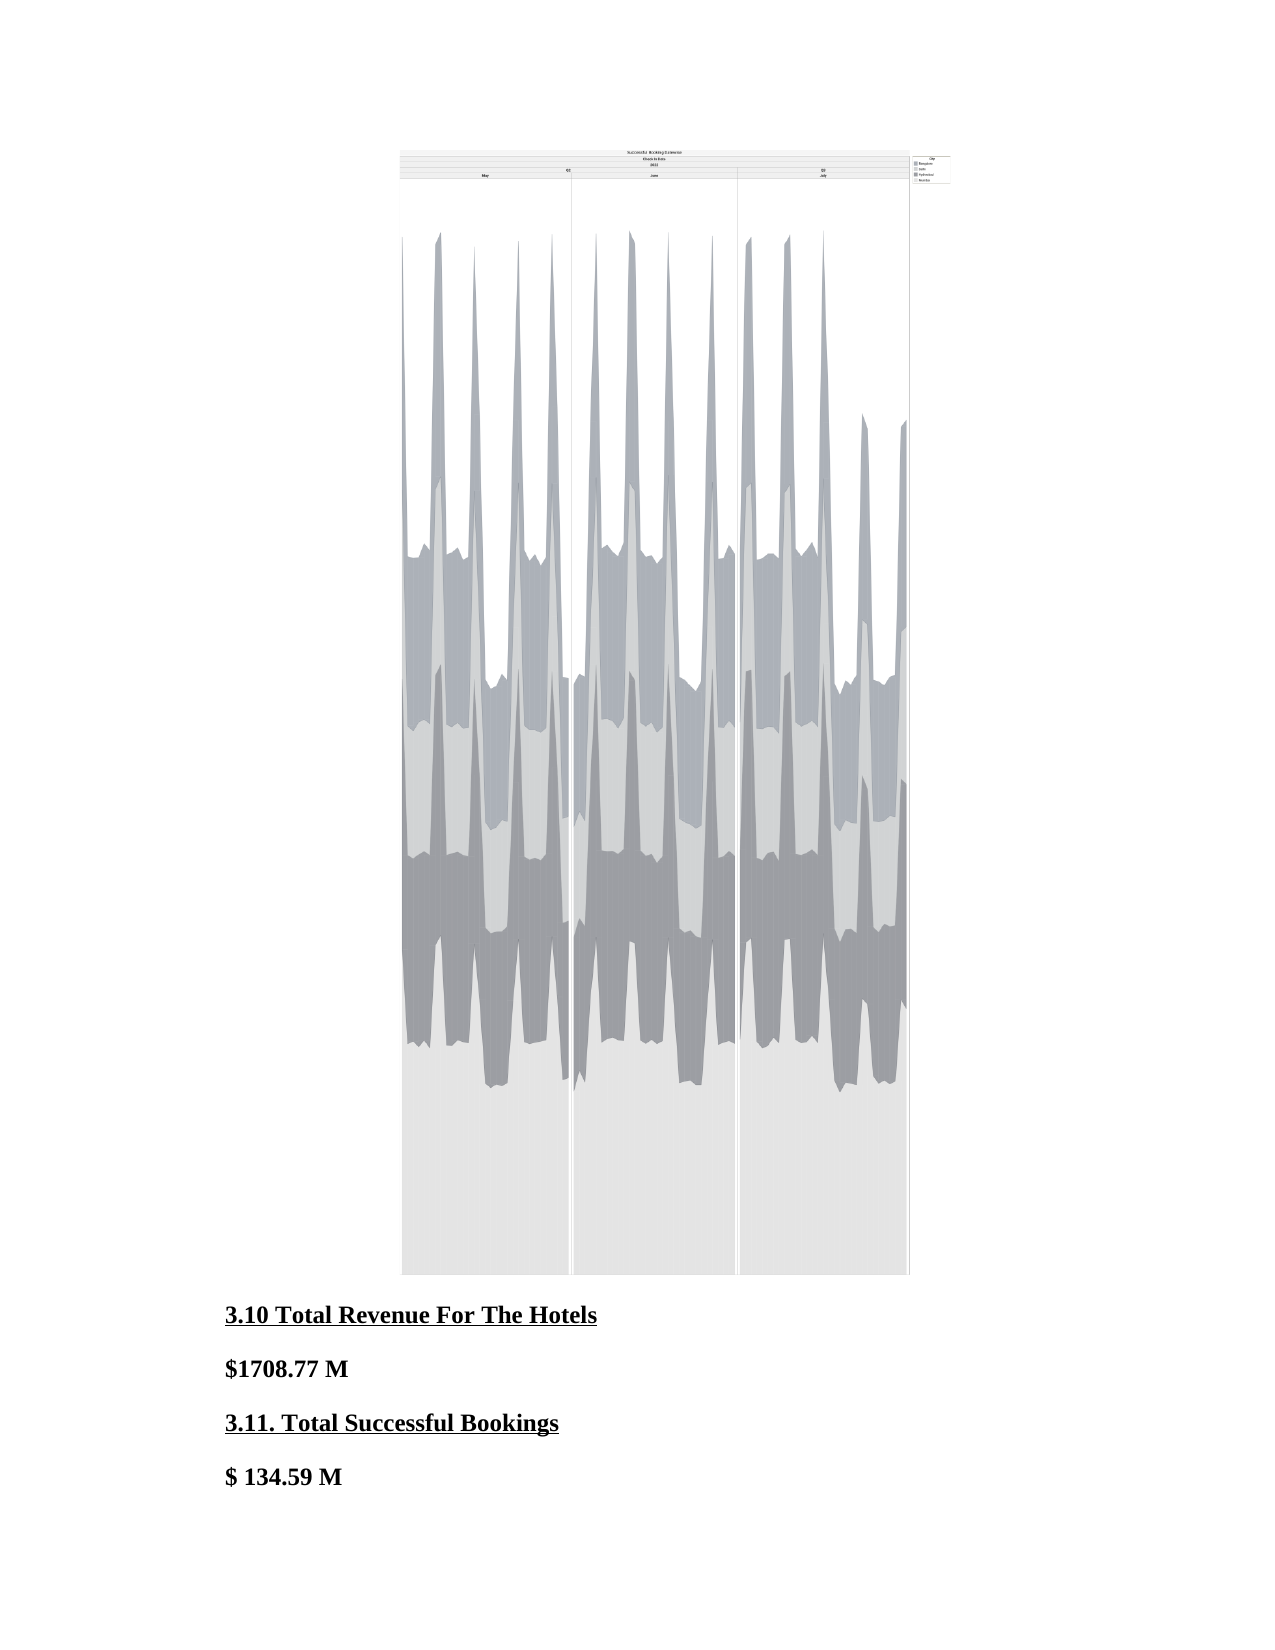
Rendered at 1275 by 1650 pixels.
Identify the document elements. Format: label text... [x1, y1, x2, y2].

picture [399, 150, 951, 1275]
text $ 134.59 M [150, 1462, 1125, 1490]
text $1708.77 M [150, 1354, 1125, 1383]
text 3.11. Total Successful Bookings [150, 1408, 1125, 1436]
text 3.10 Total Revenue For The Hotels [150, 1300, 1125, 1329]
